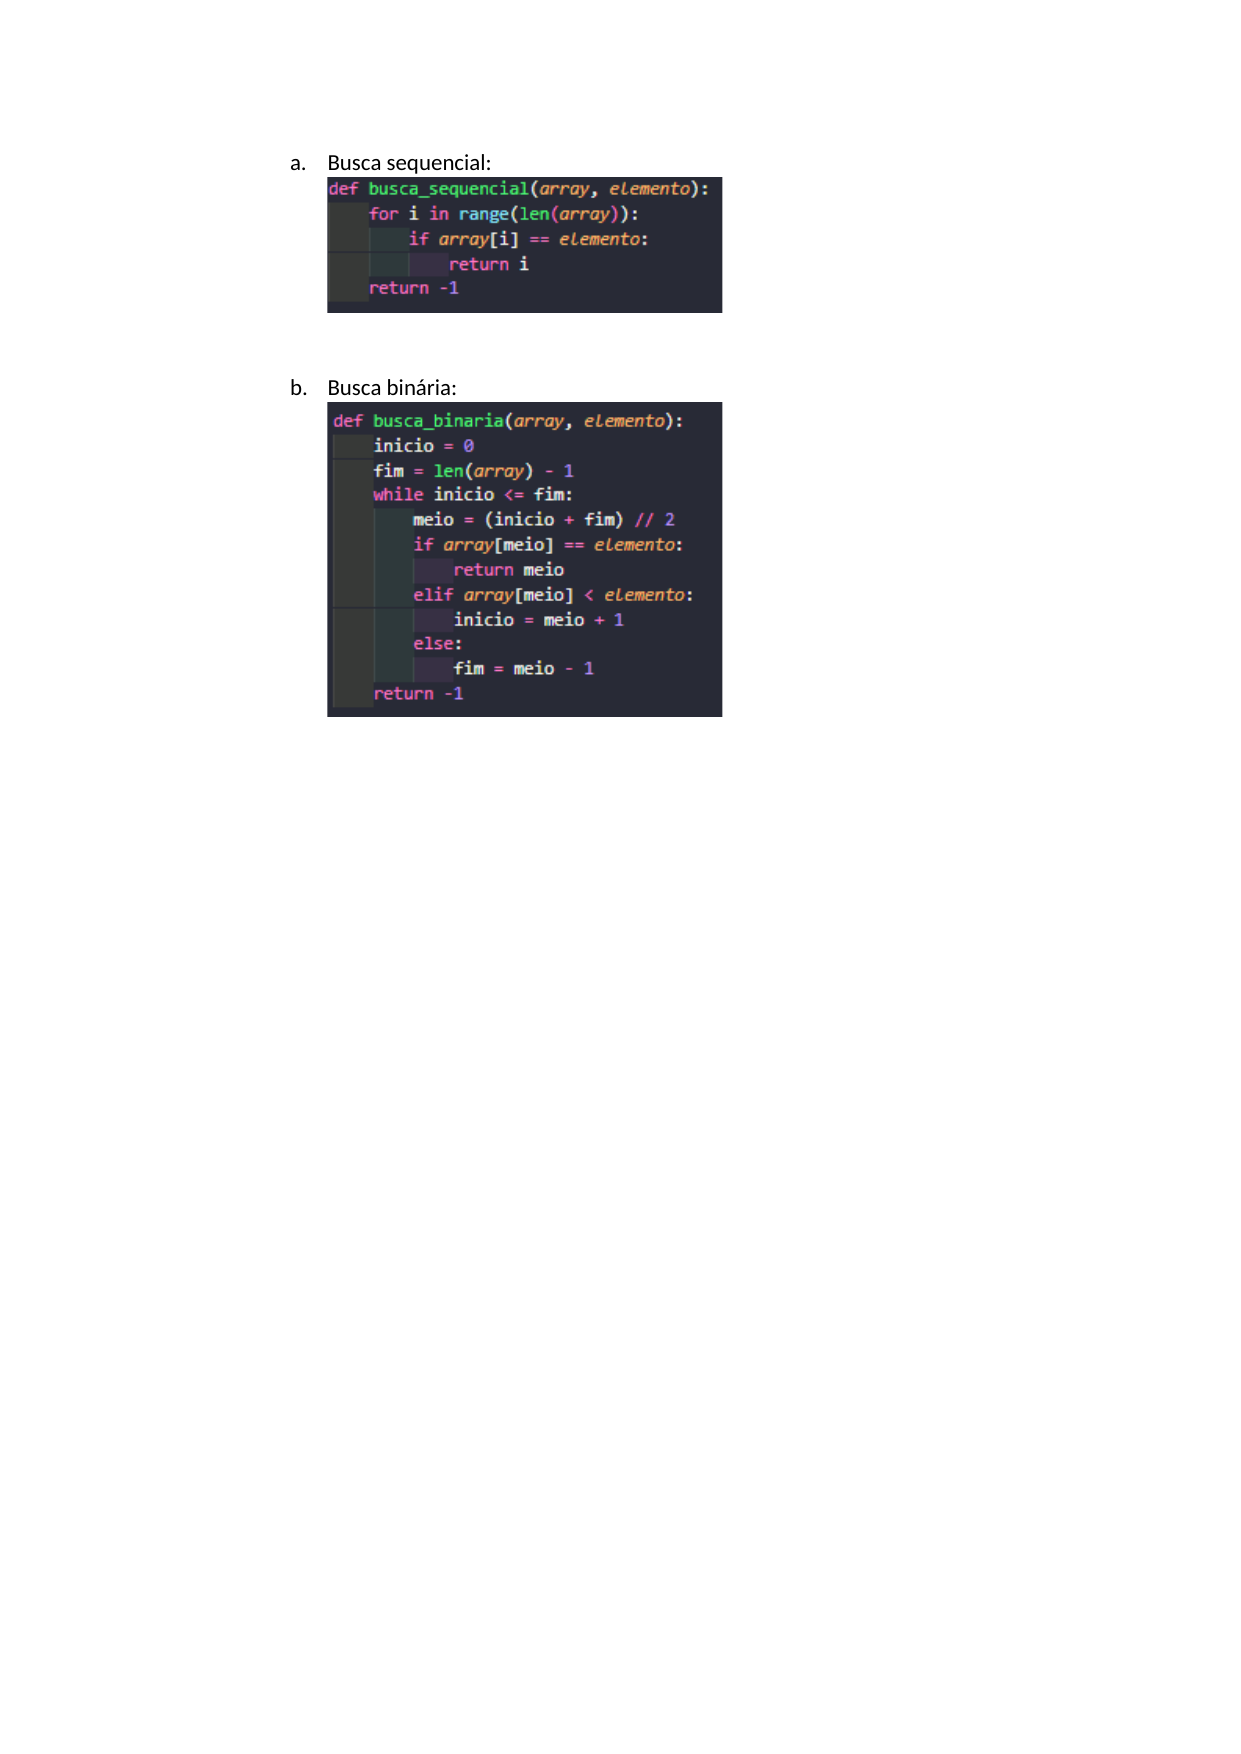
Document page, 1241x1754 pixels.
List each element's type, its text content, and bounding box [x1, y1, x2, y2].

picture [327, 402, 723, 717]
list Busca sequencial: [290, 148, 1063, 176]
picture [327, 177, 723, 313]
list Busca binária: [290, 373, 1063, 401]
